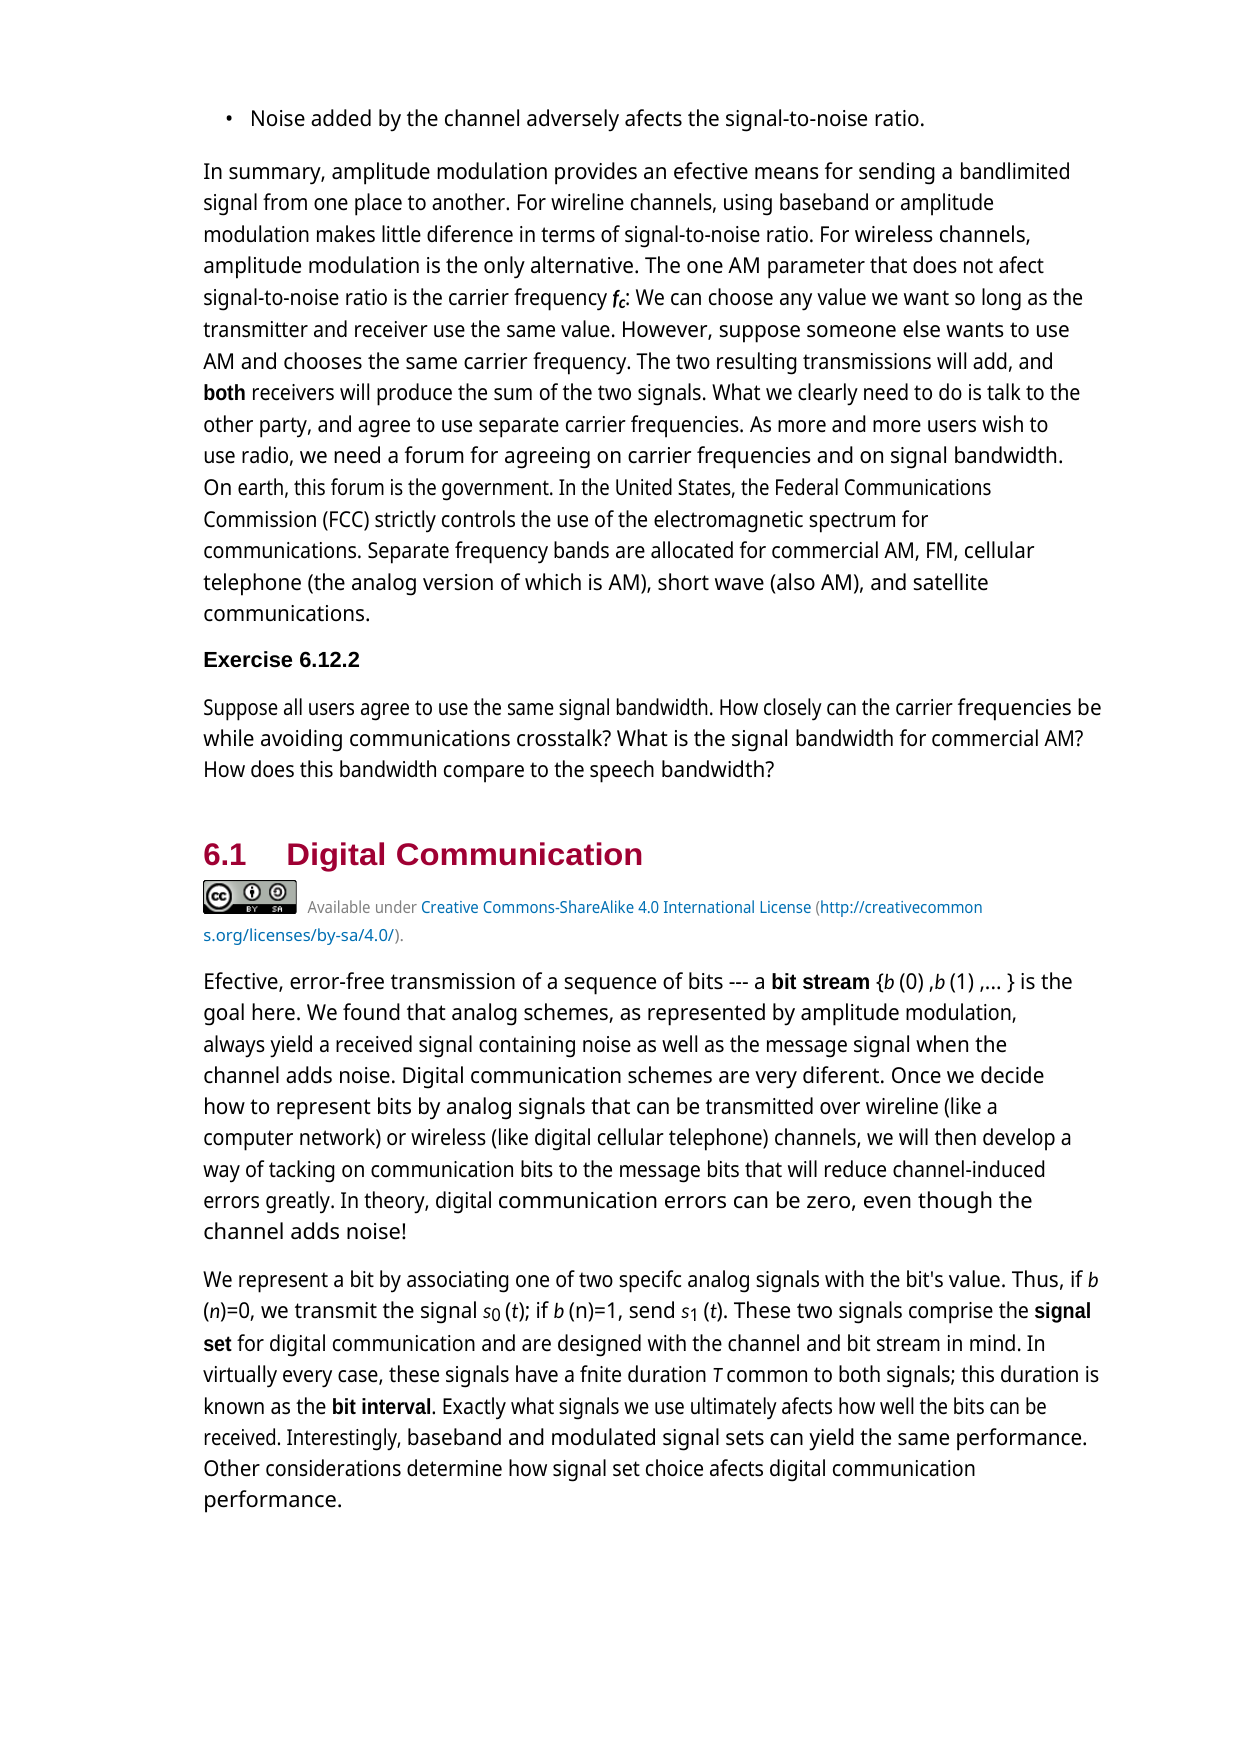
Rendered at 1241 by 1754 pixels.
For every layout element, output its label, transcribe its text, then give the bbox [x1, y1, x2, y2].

text In summary, amplitude modulation provides an efective means for sending a bandlimited signal from one place to another. For wireline channels, using baseband or amplitude modulation makes little diference in terms of signal-to-noise ratio. For wireless channels, amplitude modulation is the only alternative. The one AM parameter that does not afect signal-to-noise ratio is the carrier frequency fc: We can choose any value we want so long as the transmitter and receiver use the same value. However, suppose someone else wants to use AM and chooses the same carrier frequency. The two resulting transmissions will add, and both receivers will produce the sum of the two signals. What we clearly need to do is talk to the other party, and agree to use separate carrier frequencies. As more and more users wish to use radio, we need a forum for agreeing on carrier frequencies and on signal bandwidth. On earth, this forum is the government. In the United States, the Federal Communications Commission (FCC) strictly controls the use of the electromagnetic spectrum for communications. Separate frequency bands are allocated for commercial AM, FM, cellular telephone (the analog version of which is AM), short wave (also AM), and satellite communications. [203, 156, 1083, 628]
picture [203, 880, 297, 914]
subtitle Exercise 6.12.2 [203, 647, 1103, 672]
subtitle Digital Communication [203, 836, 1103, 872]
text Suppose all users agree to use the same signal bandwidth. How closely can the carrier frequencies be while avoiding communications crosstalk? What is the signal bandwidth for commercial AM? How does this bandwidth compare to the speech bandwidth? [203, 692, 1103, 784]
list Noise added by the channel adversely afects the signal-to-noise ratio. [225, 103, 1103, 133]
text Efective, error-free transmission of a sequence of bits --- a bit stream {b (0) ,b (1) ,... } is the goal here. We found that analog schemes, as represented by amplitude modulation, always yield a received signal containing noise as well as the message signal when the channel adds noise. Digital communication schemes are very diferent. Once we decide how to represent bits by analog signals that can be transmitted over wireline (like a computer network) or wireless (like digital cellular telephone) channels, we will then develop a way of tacking on communication bits to the message bits that will reduce channel-induced errors greatly. In theory, digital communication errors can be zero, even though the channel adds noise! [203, 966, 1083, 1246]
text Available under Creative Commons-ShareAlike 4.0 International License (http://creativecommon s.org/licenses/by-sa/4.0/). [203, 880, 1072, 946]
text We represent a bit by associating one of two specifc analog signals with the bit's value. Thus, if b (n)=0, we transmit the signal s0 (t); if b (n)=1, send s1 (t). These two signals comprise the signal set for digital communication and are designed with the channel and bit stream in mind. In virtually every case, these signals have a fnite duration T common to both signals; this duration is known as the bit interval. Exactly what signals we use ultimately afects how well the bits can be received. Interestingly, baseband and modulated signal sets can yield the same performance. Other considerations determine how signal set choice afects digital communication performance. [203, 1264, 1103, 1514]
